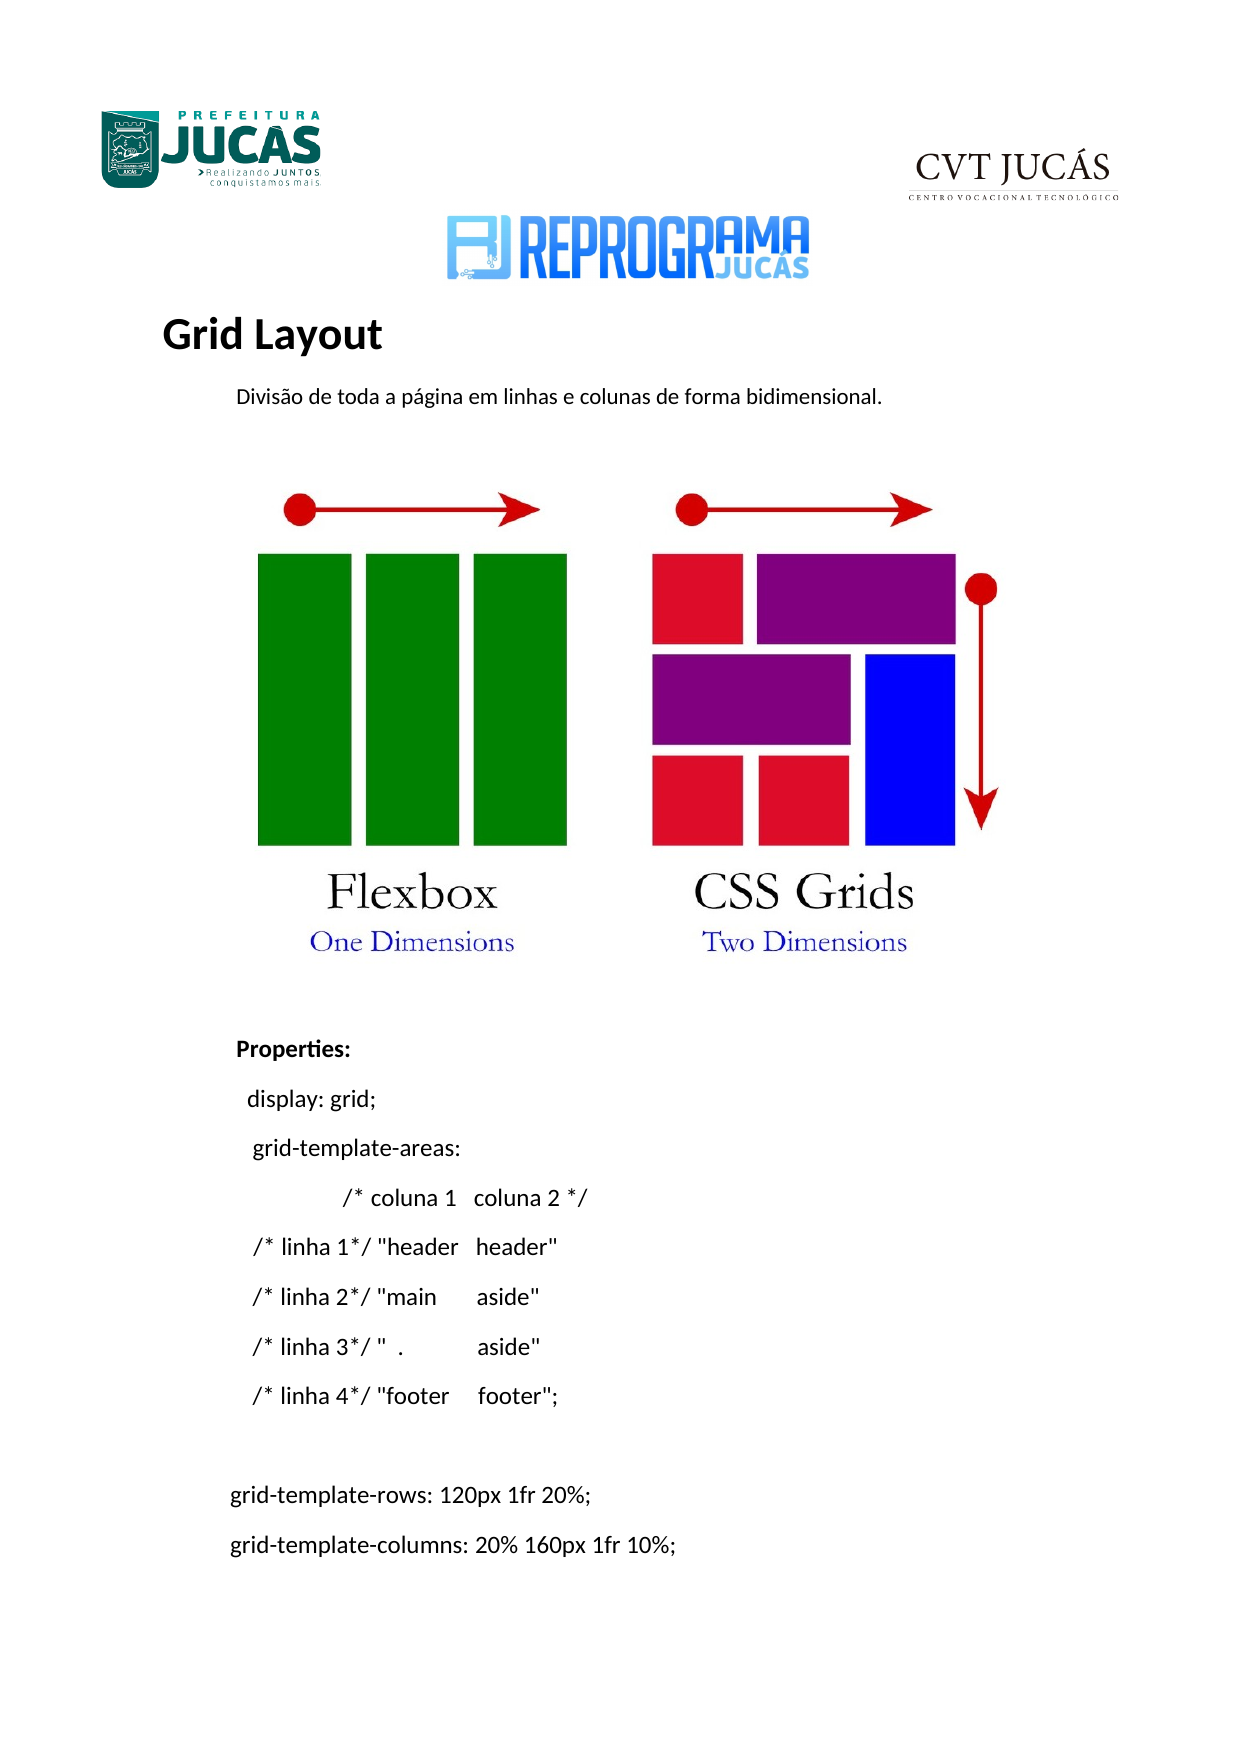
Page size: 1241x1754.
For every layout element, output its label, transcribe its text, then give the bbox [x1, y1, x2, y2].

text grid-template-columns: 20% 160px 1fr 10%; [162, 1529, 1093, 1559]
text /* coluna 1 coluna 2 */ [162, 1182, 1093, 1212]
text Grid Layout [162, 305, 1093, 361]
text grid-template-areas: [162, 1132, 1093, 1163]
picture [442, 209, 813, 286]
picture [881, 135, 1145, 213]
text Properties: [162, 1033, 1093, 1064]
text Divisão de toda a página em linhas e colunas de forma bidimensional. [162, 382, 1093, 410]
picture [241, 475, 1015, 968]
text /* linha 2*/ "main aside" [162, 1281, 1093, 1312]
text display: grid; [162, 1083, 1093, 1113]
text /* linha 4*/ "footer footer"; [162, 1380, 1093, 1411]
text /* linha 3*/ " . aside" [162, 1331, 1093, 1361]
picture [101, 111, 321, 188]
text grid-template-rows: 120px 1fr 20%; [162, 1479, 1093, 1510]
text /* linha 1*/ "header header" [162, 1231, 1093, 1262]
